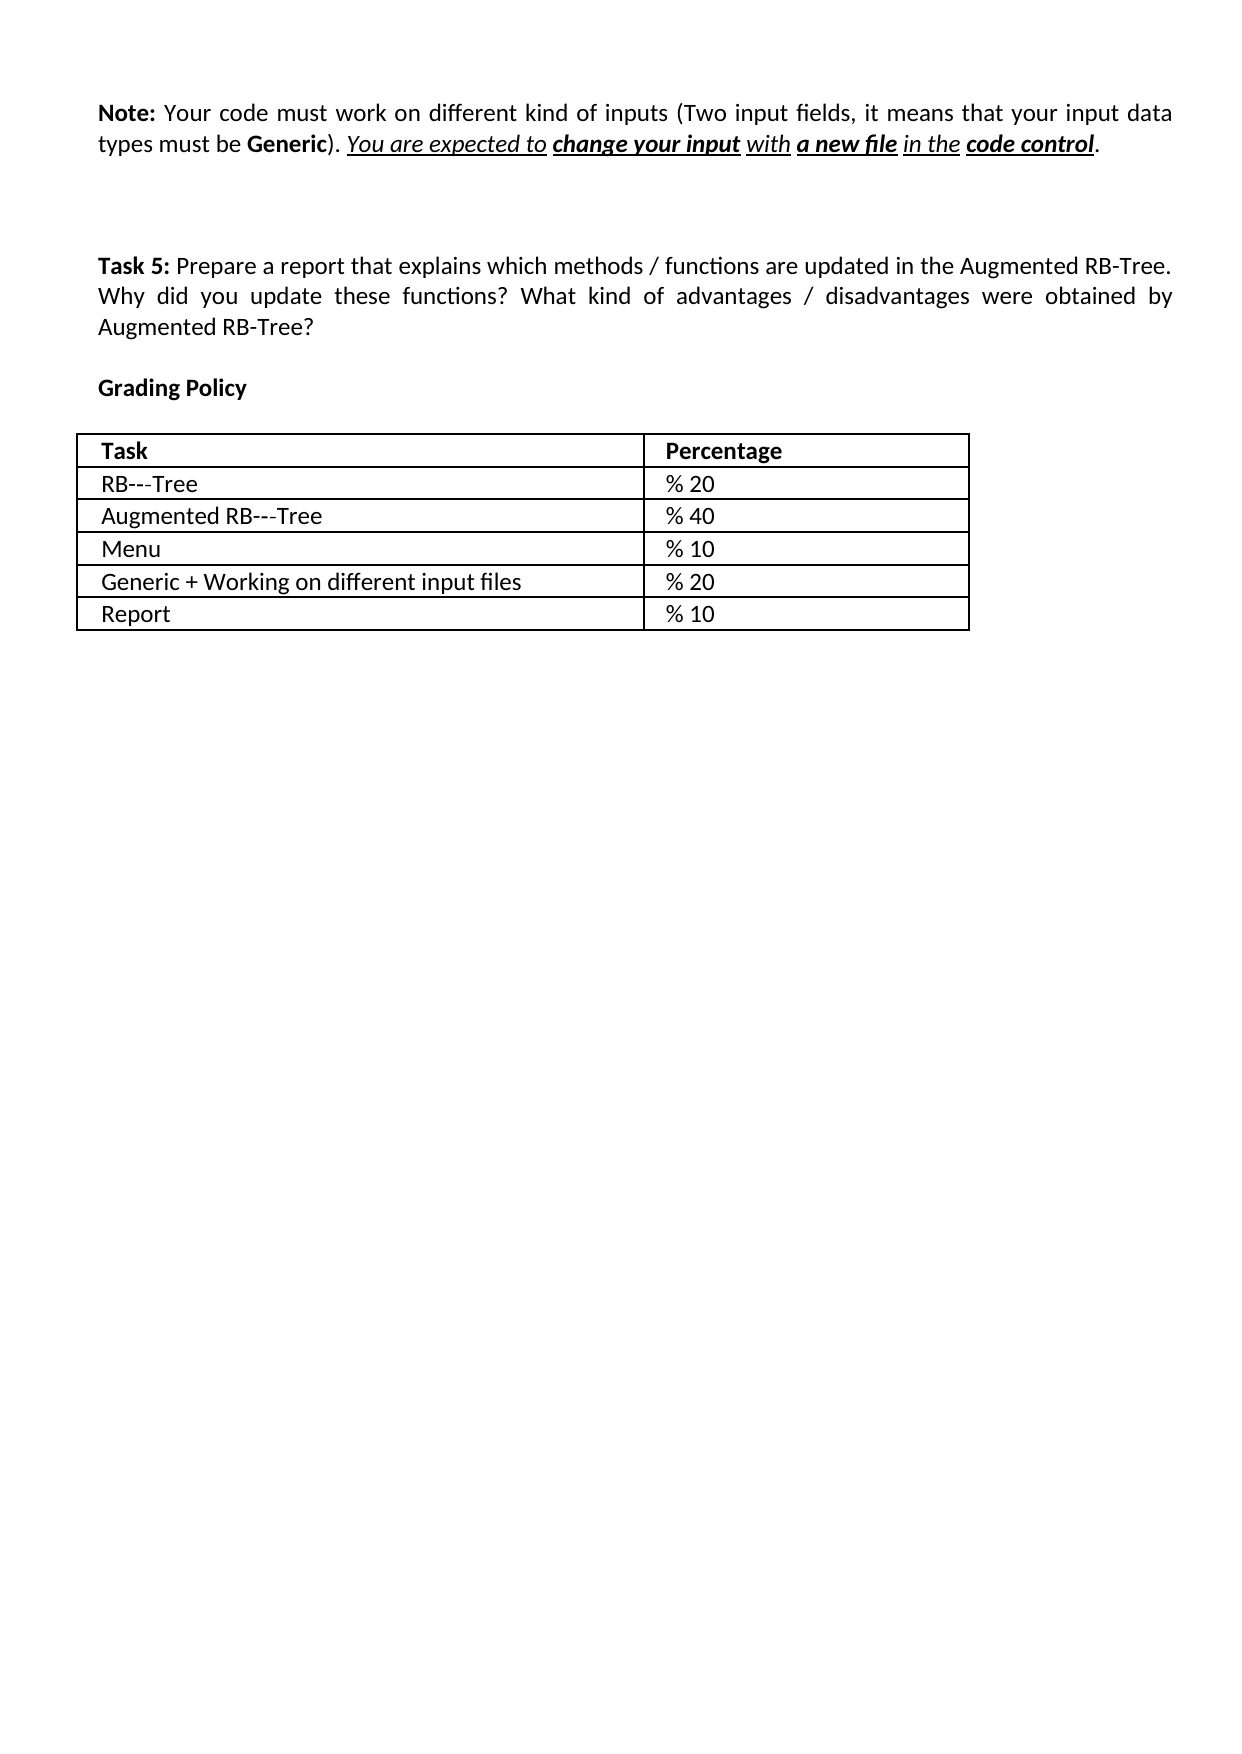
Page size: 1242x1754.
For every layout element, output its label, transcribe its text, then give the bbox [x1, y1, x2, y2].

table_cell Report [78, 598, 643, 629]
text Grading Policy [98, 372, 1180, 403]
table_header Percentage [645, 435, 968, 466]
table_header Task [78, 435, 643, 466]
table_cell Augmented RB-­‐‑Tree [78, 500, 643, 531]
table_cell % 40 [645, 500, 968, 531]
text Note: Your code must work on different kind of inputs (Two input fields, it means that your input data types must be Generic). You are expected to change your input with a new file in the code control. [98, 97, 1174, 158]
table_cell % 10 [645, 598, 968, 629]
table_cell Generic + Working on different input files [78, 566, 643, 596]
table_cell % 20 [645, 566, 968, 596]
table_cell % 20 [645, 468, 968, 498]
table_cell Menu [78, 533, 643, 563]
table_cell % 10 [645, 533, 968, 563]
table_cell RB-­‐‑Tree [78, 468, 643, 498]
text Task 5: Prepare a report that explains which methods / functions are updated in the Augmented RB-Tree. Why did you update these functions? What kind of advantages / disadvantages were obtained by Augmented RB-Tree? [98, 250, 1174, 342]
